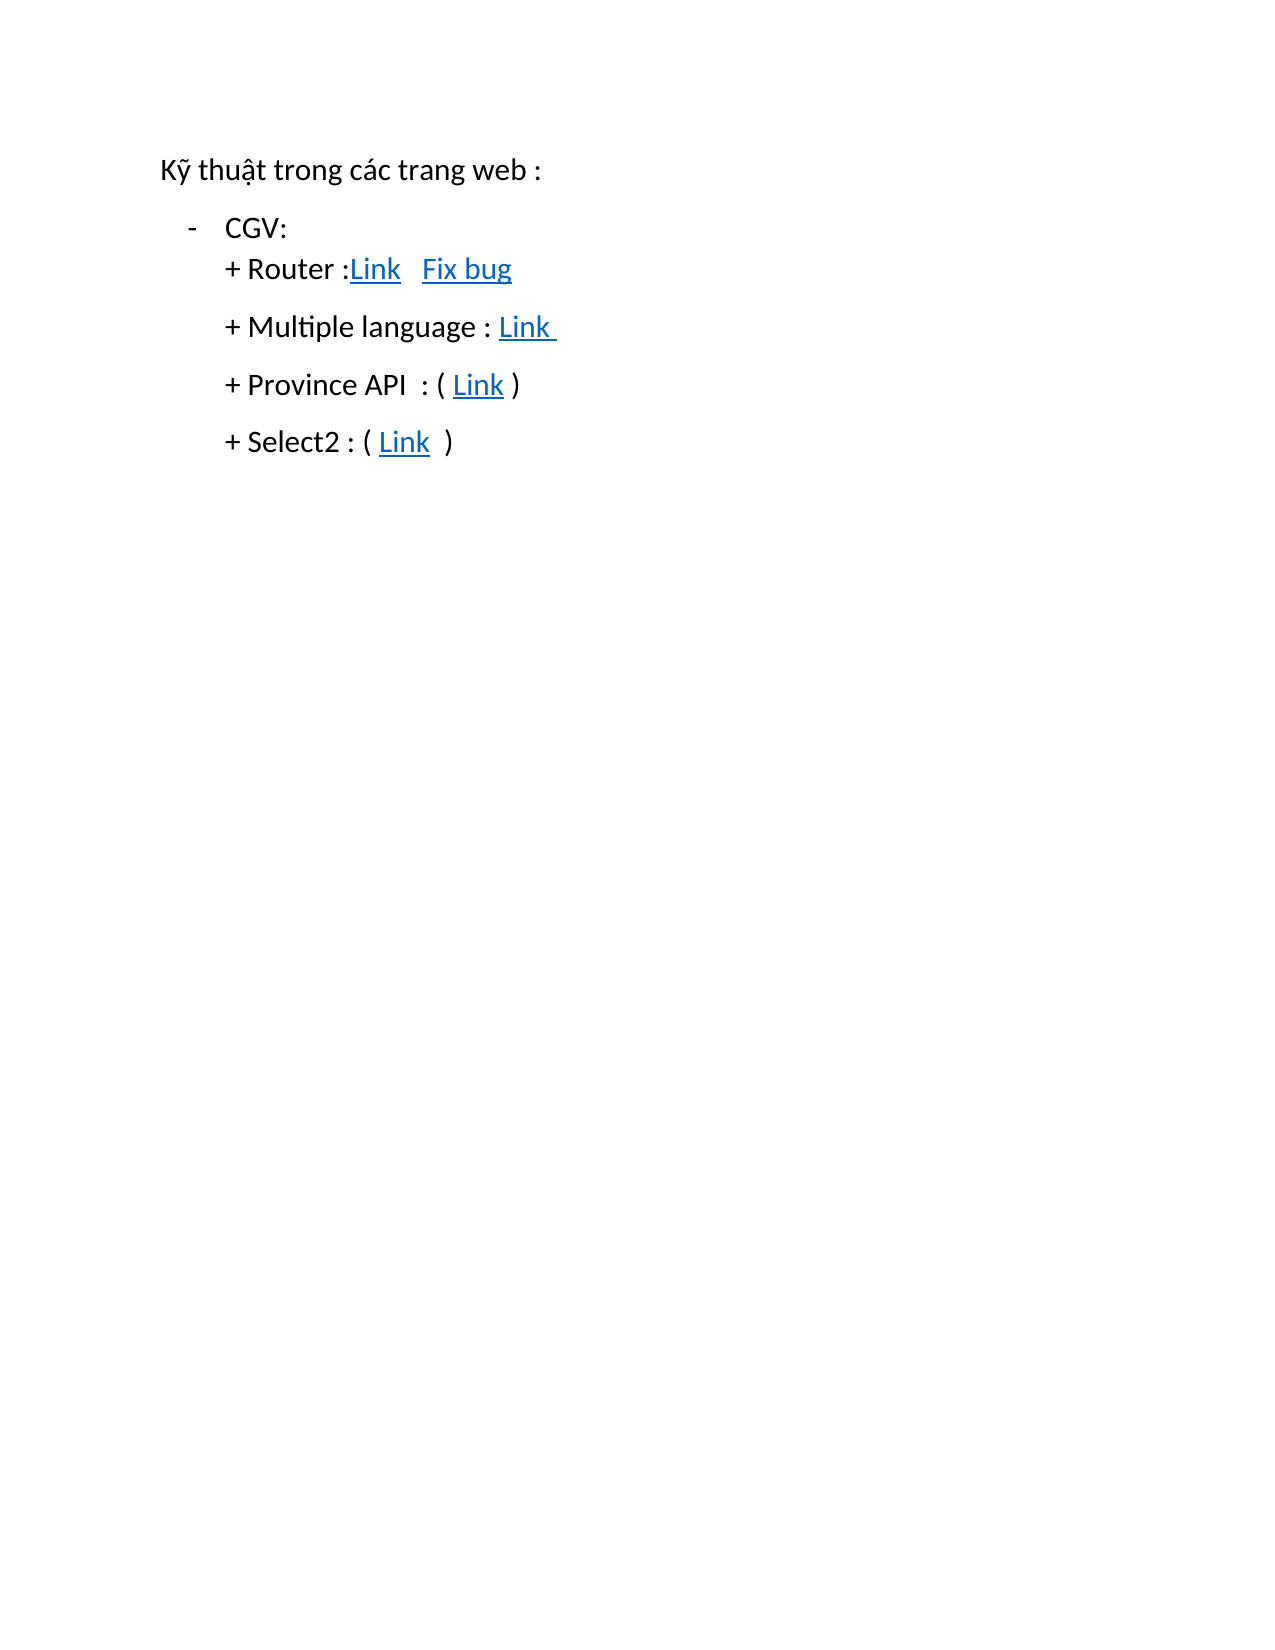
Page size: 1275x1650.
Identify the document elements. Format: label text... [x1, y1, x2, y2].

text + Select2 : ( Link ) [150, 422, 1125, 461]
text Kỹ thuật trong các trang web : [150, 150, 1125, 188]
list + Router :Link Fix bug [225, 249, 1125, 287]
text + Multiple language : Link [150, 307, 1125, 345]
list CGV: [187, 208, 1125, 246]
text + Province API : ( Link ) [150, 364, 1125, 403]
